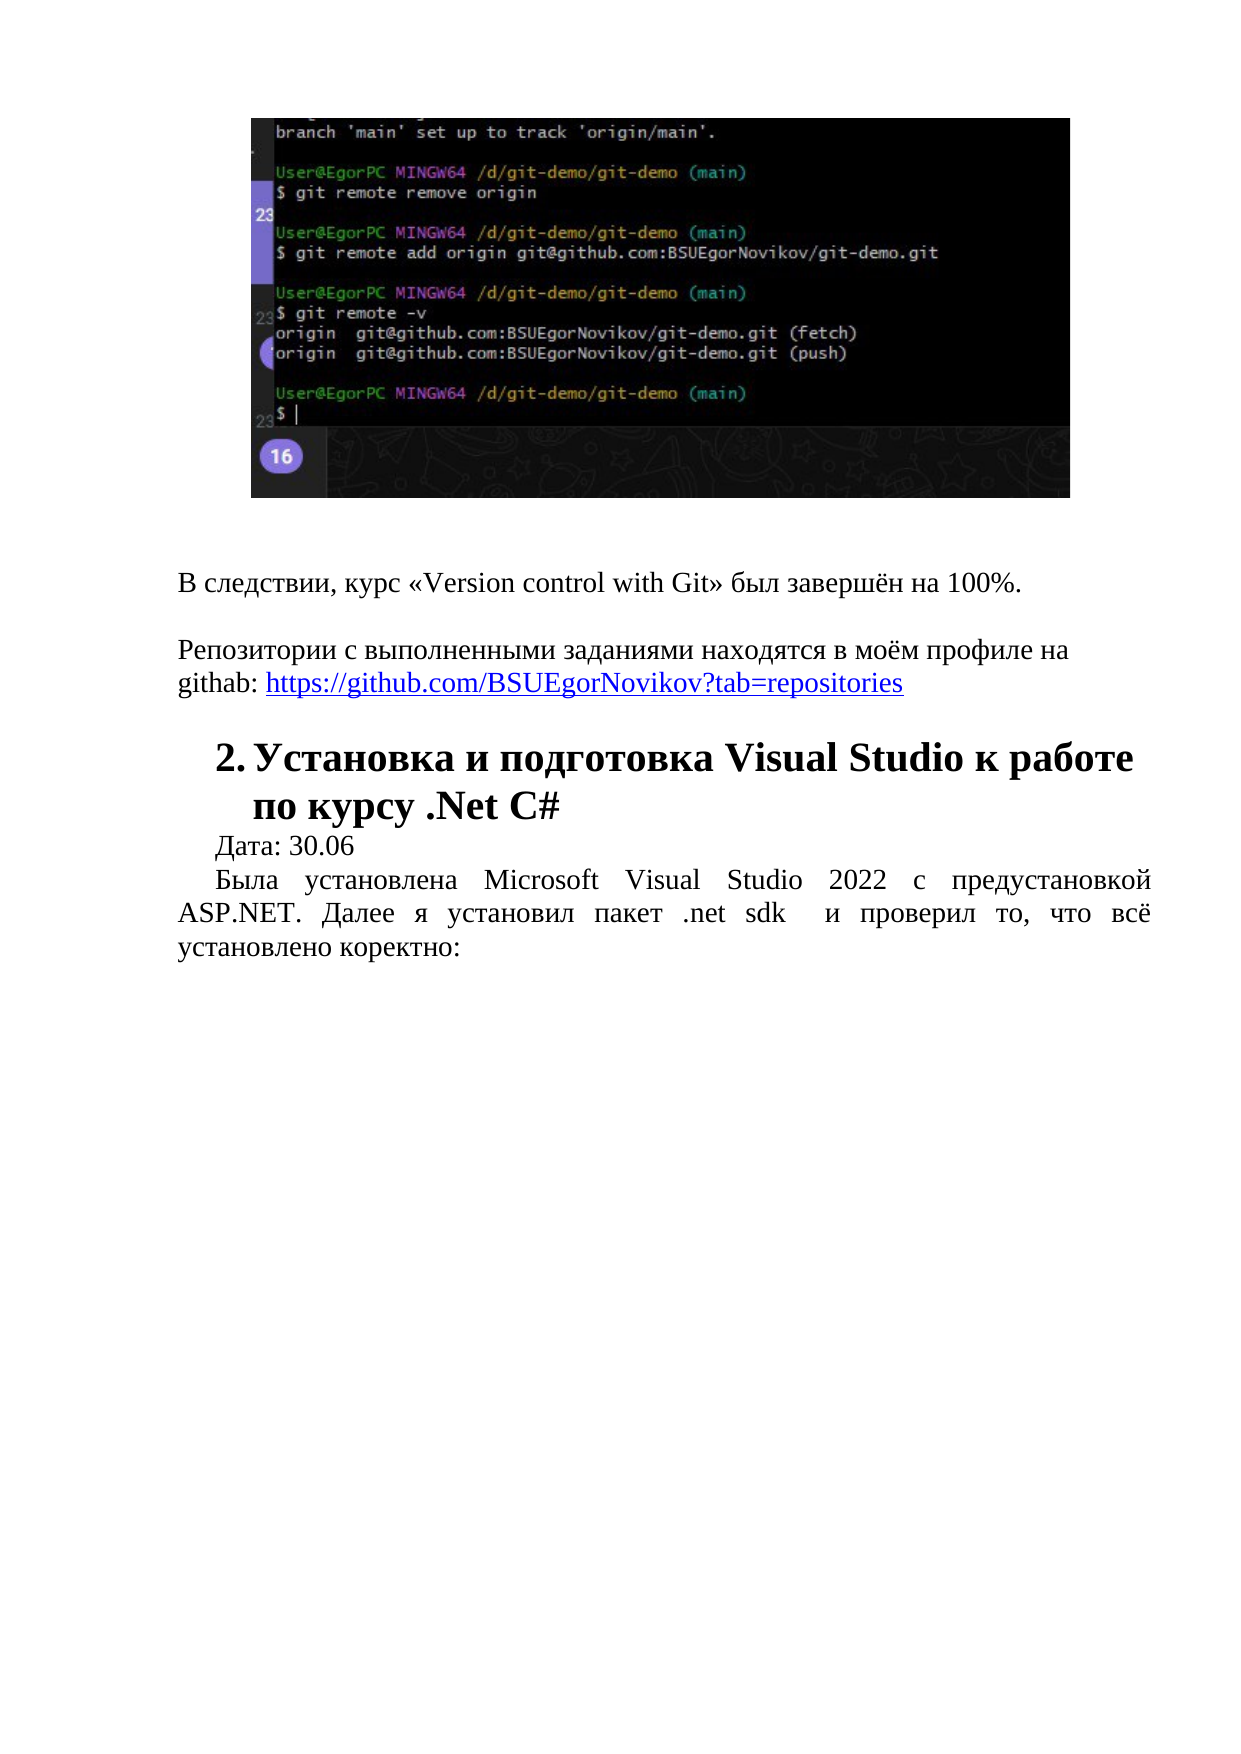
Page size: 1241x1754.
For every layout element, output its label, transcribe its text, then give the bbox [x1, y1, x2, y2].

text Была установлена Microsoft Visual Studio 2022 с предустановкой ASP.NET. Далее я установил пакет .net sdk и проверил то, что всё установлено коректно: [177, 862, 1152, 963]
text Репозитории с выполненными заданиями находятся в моём профиле на githab: https://github.com/BSUEgorNovikov?tab=repositories [177, 632, 1152, 699]
list Установка и подготовка Visual Studio к работе по курсу .Net C# [215, 733, 1152, 828]
text Дата: 30.06 [215, 828, 1152, 862]
picture [251, 118, 1071, 498]
text В следствии, курс «Version control with Git» был завершён на 100%. [177, 565, 1152, 598]
